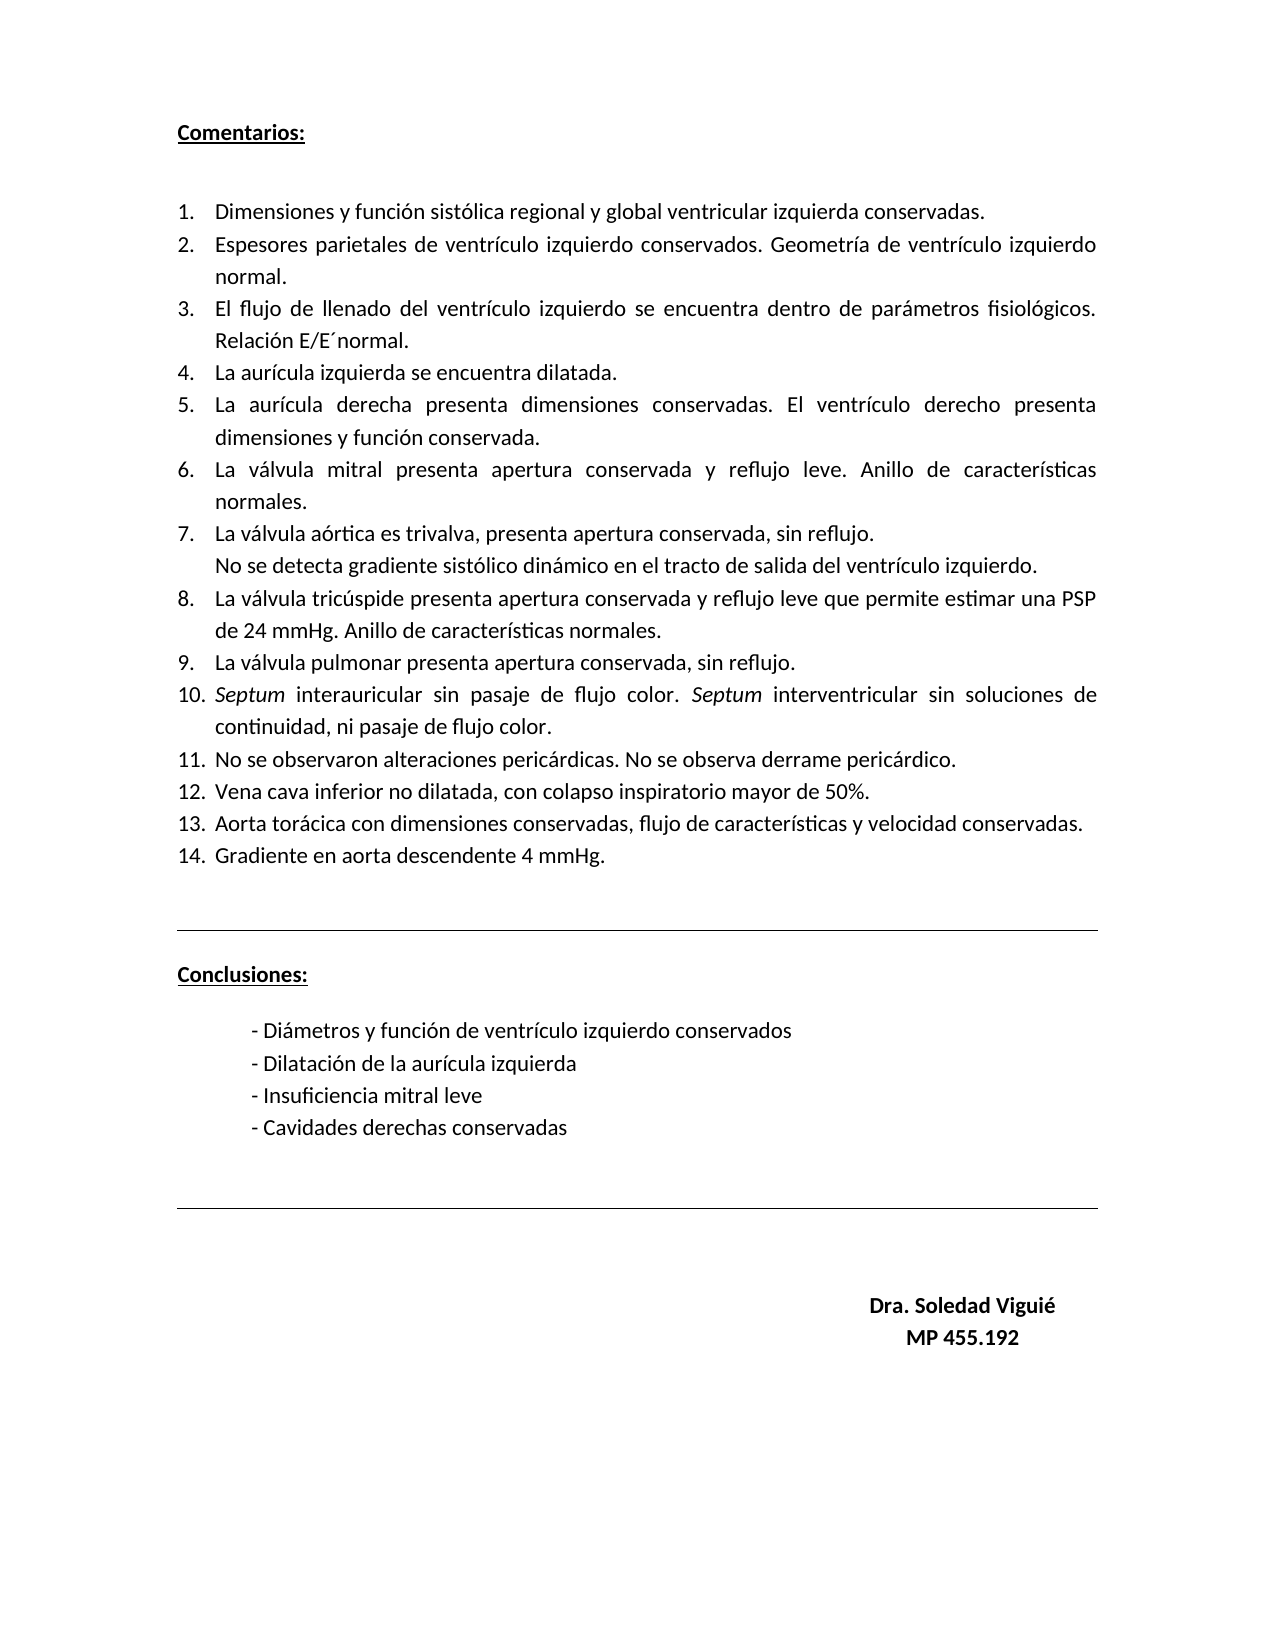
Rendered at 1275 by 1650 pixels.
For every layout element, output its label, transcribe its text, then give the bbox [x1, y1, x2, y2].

list El flujo de llenado del ventrículo izquierdo se encuentra dentro de parámetros fisiológicos. Relación E/E´normal. [177, 294, 1098, 354]
text Comentarios: [177, 118, 1098, 146]
text - Dilatación de la aurícula izquierda [251, 1049, 1098, 1077]
list La válvula mitral presenta apertura conservada y reflujo leve. Anillo de características normales. [177, 455, 1098, 515]
text Dra. Soledad Viguié [827, 1291, 1098, 1319]
text - Insuficiencia mitral leve [251, 1081, 1098, 1109]
text - Cavidades derechas conservadas [251, 1113, 1098, 1141]
list La válvula aórtica es trivalva, presenta apertura conservada, sin reflujo. [177, 519, 1098, 547]
list La válvula tricúspide presenta apertura conservada y reflujo leve que permite estimar una PSP de 24 mmHg. Anillo de características normales. [177, 584, 1098, 644]
text - Diámetros y función de ventrículo izquierdo conservados [251, 1017, 1098, 1045]
subtitle No se detecta gradiente sistólico dinámico en el tracto de salida del ventrículo izquierdo. [215, 552, 1098, 579]
list Aorta torácica con dimensiones conservadas, flujo de características y velocidad conservadas. [177, 809, 1098, 837]
list Gradiente en aorta descendente 4 mmHg. [177, 841, 1098, 869]
list La aurícula izquierda se encuentra dilatada. [177, 358, 1098, 386]
list Septum interauricular sin pasaje de flujo color. Septum interventricular sin soluciones de continuidad, ni pasaje de flujo color. [177, 680, 1098, 741]
list Dimensiones y función sistólica regional y global ventricular izquierda conservadas. [177, 197, 1098, 226]
list La válvula pulmonar presenta apertura conservada, sin reflujo. [177, 648, 1098, 676]
list Espesores parietales de ventrículo izquierdo conservados. Geometría de ventrículo izquierdo normal. [177, 230, 1098, 290]
text MP 455.192 [827, 1323, 1098, 1351]
list No se observaron alteraciones pericárdicas. No se observa derrame pericárdico. [177, 745, 1098, 773]
list Vena cava inferior no dilatada, con colapso inspiratorio mayor de 50%. [177, 777, 1098, 805]
list La aurícula derecha presenta dimensiones conservadas. El ventrículo derecho presenta dimensiones y función conservada. [177, 391, 1098, 451]
text Conclusiones: [177, 961, 1098, 989]
